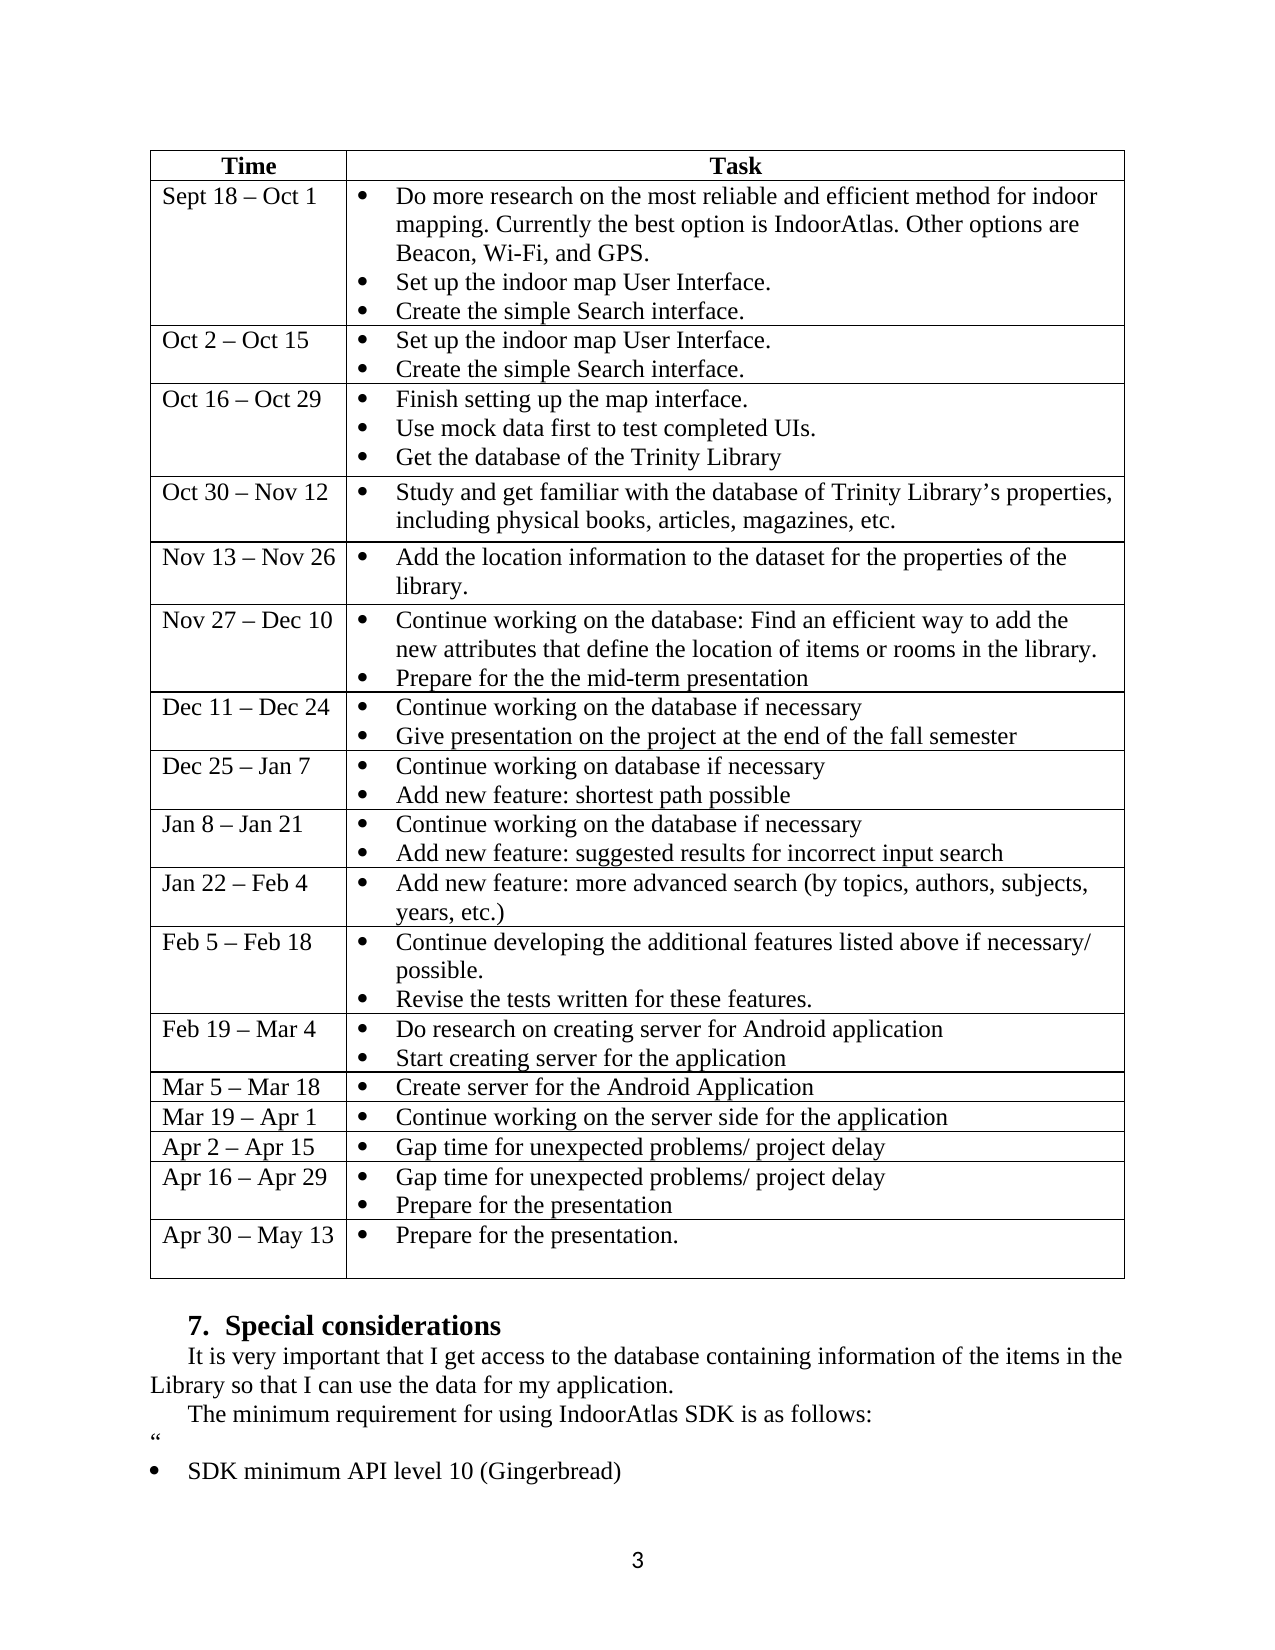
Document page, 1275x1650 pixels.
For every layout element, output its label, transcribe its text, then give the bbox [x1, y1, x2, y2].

table_cell Oct 30 – Nov 12 [151, 477, 346, 541]
table_cell Finish setting up the map interface. Use mock data first to test completed UIs. Get the database of the Trinity Library [347, 384, 1124, 476]
table_cell Oct 2 – Oct 15 [151, 326, 346, 383]
table_cell Set up the indoor map User Interface. Create the simple Search interface. [347, 326, 1124, 383]
table_cell Mar 19 – Apr 1 [151, 1102, 346, 1131]
table_cell Do research on creating server for Android application Start creating server for the application [347, 1014, 1124, 1071]
list Special considerations [187, 1308, 1125, 1341]
table_cell Continue working on the database if necessary Give presentation on the project at the end of the fall semester [347, 693, 1124, 750]
text “ [150, 1427, 1125, 1456]
table_cell Dec 25 – Jan 7 [151, 751, 346, 808]
table_cell Feb 19 – Mar 4 [151, 1014, 346, 1071]
table_header Task [347, 151, 1124, 180]
table_header Time [151, 151, 346, 180]
table_cell Jan 22 – Feb 4 [151, 868, 346, 926]
table_cell Add the location information to the dataset for the properties of the library. [347, 543, 1124, 604]
table_cell Continue working on the database if necessary Add new feature: suggested results for incorrect input search [347, 810, 1124, 867]
table_cell Add new feature: more advanced search (by topics, authors, subjects, years, etc.) [347, 868, 1124, 926]
table_cell Feb 5 – Feb 18 [151, 927, 346, 1013]
table_cell Continue developing the additional features listed above if necessary/ possible. Revise the tests written for these features. [347, 927, 1124, 1013]
table_cell Sept 18 – Oct 1 [151, 181, 346, 324]
table_cell Nov 13 – Nov 26 [151, 543, 346, 604]
table_cell Apr 16 – Apr 29 [151, 1162, 346, 1219]
table_cell Oct 16 – Oct 29 [151, 384, 346, 476]
table_cell Continue working on the database: Find an efficient way to add the new attributes that define the location of items or rooms in the library. Prepare for the the mid-term presentation [347, 605, 1124, 691]
table_cell Do more research on the most reliable and efficient method for indoor mapping. Currently the best option is IndoorAtlas. Other options are Beacon, Wi-Fi, and GPS. Set up the indoor map User Interface. Create the simple Search interface. [347, 181, 1124, 324]
table_cell Create server for the Android Application [347, 1073, 1124, 1101]
table_cell Continue working on database if necessary Add new feature: shortest path possible [347, 751, 1124, 808]
table_cell Prepare for the presentation. [347, 1220, 1124, 1278]
table_cell Gap time for unexpected problems/ project delay [347, 1132, 1124, 1161]
text The minimum requirement for using IndoorAtlas SDK is as follows: [150, 1399, 1125, 1427]
table_cell Nov 27 – Dec 10 [151, 605, 346, 691]
table_cell Mar 5 – Mar 18 [151, 1073, 346, 1101]
table_cell Dec 11 – Dec 24 [151, 693, 346, 750]
list SDK minimum API level 10 (Gingerbread) [150, 1456, 1125, 1485]
table_cell Continue working on the server side for the application [347, 1102, 1124, 1131]
table_cell Gap time for unexpected problems/ project delay Prepare for the presentation [347, 1162, 1124, 1219]
table_cell Apr 30 – May 13 [151, 1220, 346, 1278]
text It is very important that I get access to the database containing information of the items in the Library so that I can use the data for my application. [150, 1341, 1125, 1399]
table_cell Apr 2 – Apr 15 [151, 1132, 346, 1161]
table_cell Study and get familiar with the database of Trinity Library’s properties, including physical books, articles, magazines, etc. [347, 477, 1124, 541]
table_cell Jan 8 – Jan 21 [151, 810, 346, 867]
